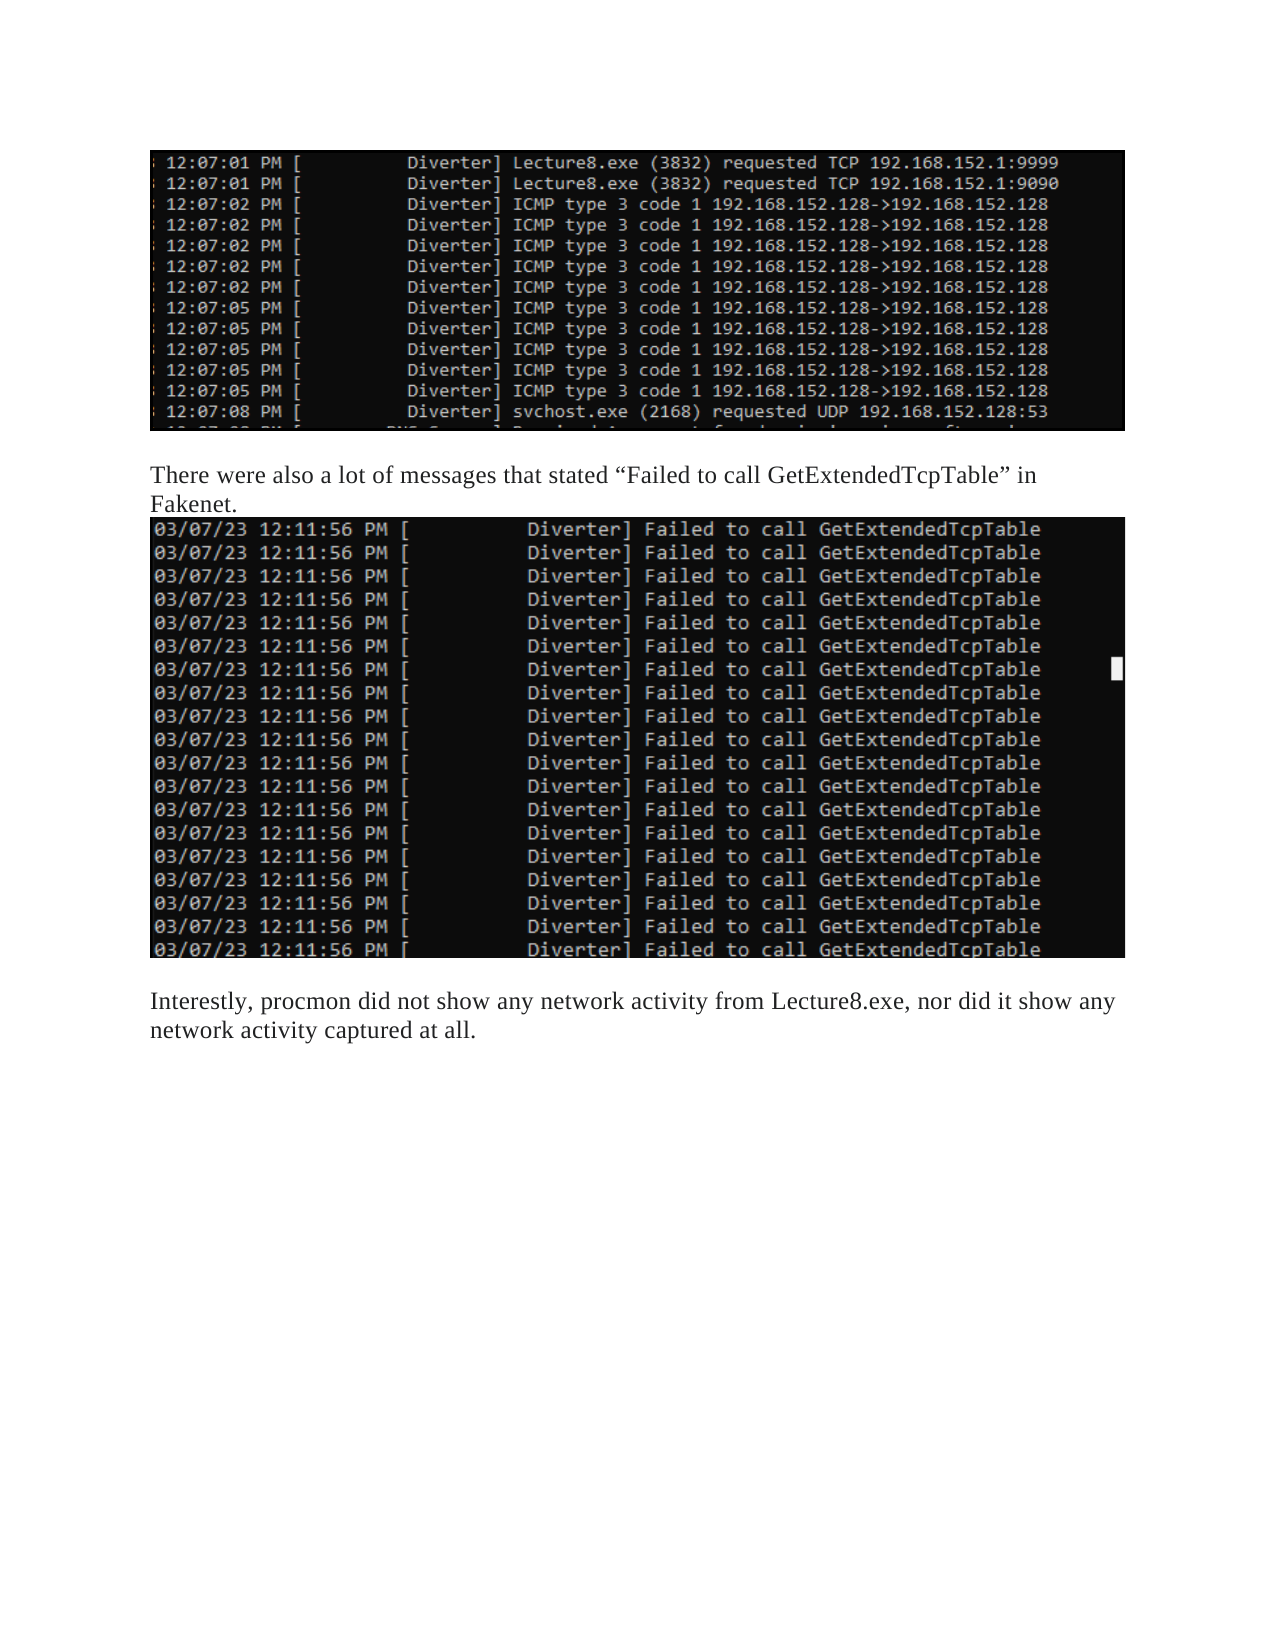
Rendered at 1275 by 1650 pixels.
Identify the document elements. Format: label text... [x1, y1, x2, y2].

picture [153, 153, 1122, 428]
picture [150, 517, 1125, 958]
text Interestly, procmon did not show any network activity from Lecture8.exe, nor did it show any network activity captured at all. [150, 986, 1125, 1044]
text There were also a lot of messages that stated “Failed to call GetExtendedTcpTable” in Fakenet. [150, 460, 1125, 517]
